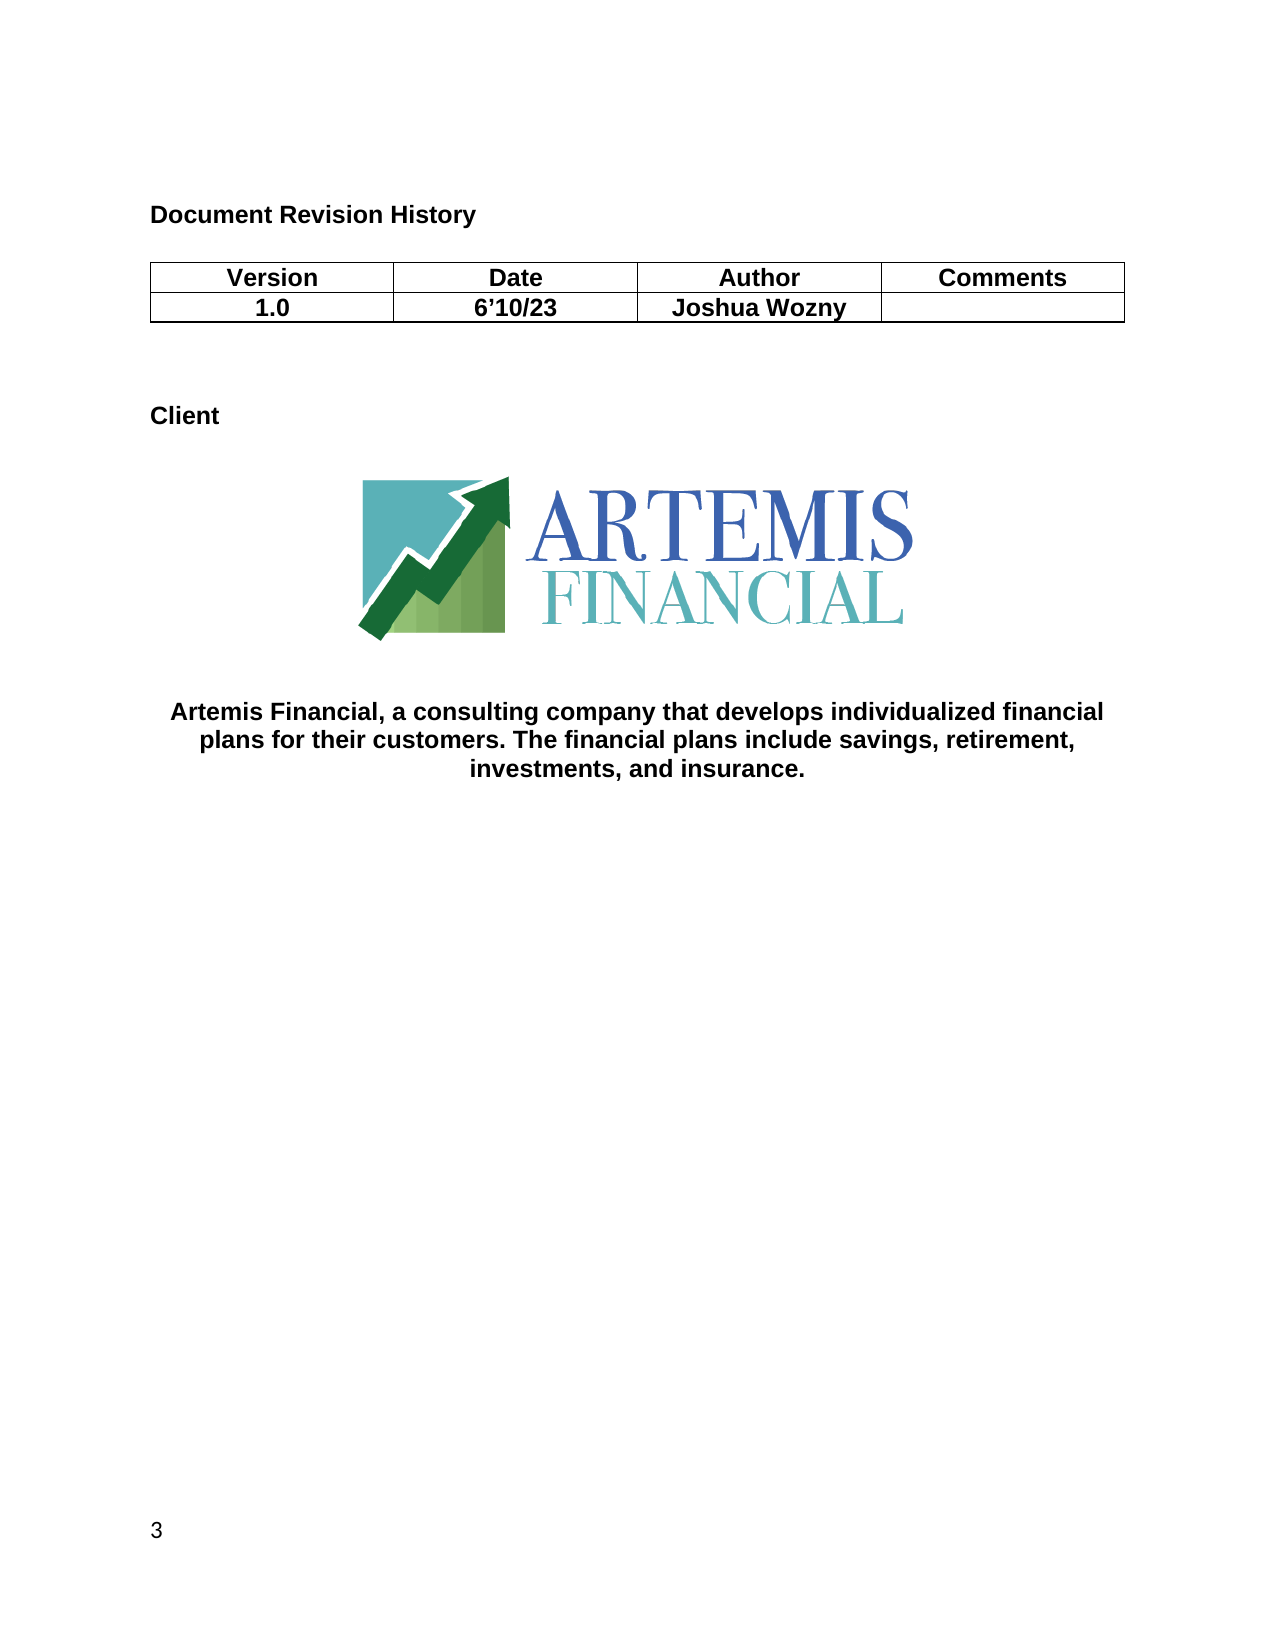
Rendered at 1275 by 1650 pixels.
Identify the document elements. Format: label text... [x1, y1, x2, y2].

table_cell 6’10/23 [394, 293, 637, 321]
picture [346, 462, 929, 662]
subtitle Document Revision History [150, 200, 1125, 229]
table_cell [882, 293, 1124, 321]
table_header Date [394, 263, 637, 292]
table_header Author [638, 263, 881, 292]
table_cell Joshua Wozny [638, 293, 881, 321]
subtitle Client [150, 401, 1125, 430]
table_header Comments [882, 263, 1124, 292]
table_cell 1.0 [151, 293, 393, 321]
table_header Version [151, 263, 393, 292]
subtitle Artemis Financial, a consulting company that develops individualized financial plans for their customers. The financial plans include savings, retirement, investments, and insurance. [150, 697, 1125, 783]
